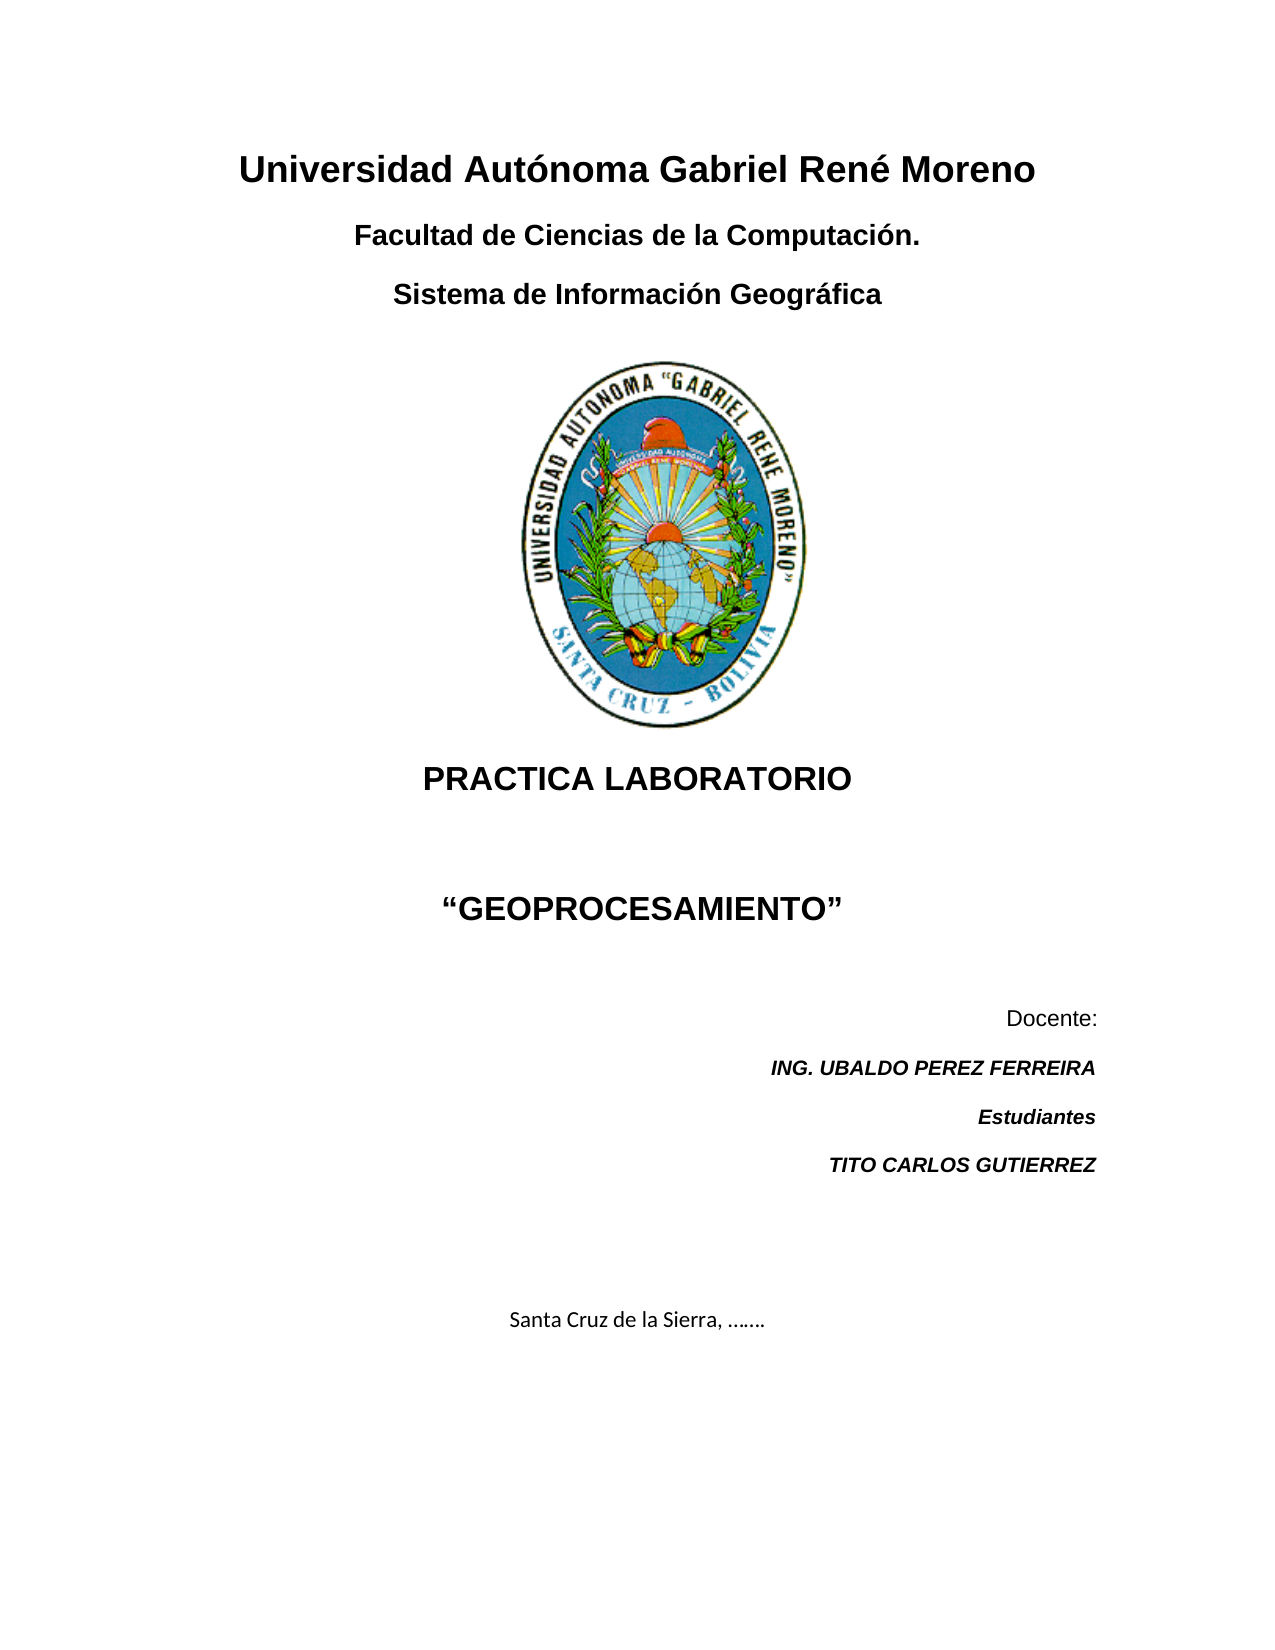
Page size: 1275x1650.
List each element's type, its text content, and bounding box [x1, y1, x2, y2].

text Universidad Autónoma Gabriel René Moreno [177, 148, 1098, 191]
text Santa Cruz de la Sierra, ……. [177, 1305, 1098, 1333]
picture [514, 343, 815, 745]
text Estudiantes [177, 1104, 1098, 1128]
text ING. UBALDO PEREZ FERREIRA [177, 1056, 1098, 1080]
text Sistema de Información Geográfica [177, 277, 1098, 311]
text TITO CARLOS GUTIERREZ [177, 1153, 1098, 1177]
text PRACTICA LABORATORIO [177, 759, 1098, 797]
text Facultad de Ciencias de la Computación. [177, 218, 1098, 252]
text “GEOPROCESAMIENTO” [177, 889, 1098, 927]
text Docente: [177, 1005, 1098, 1031]
